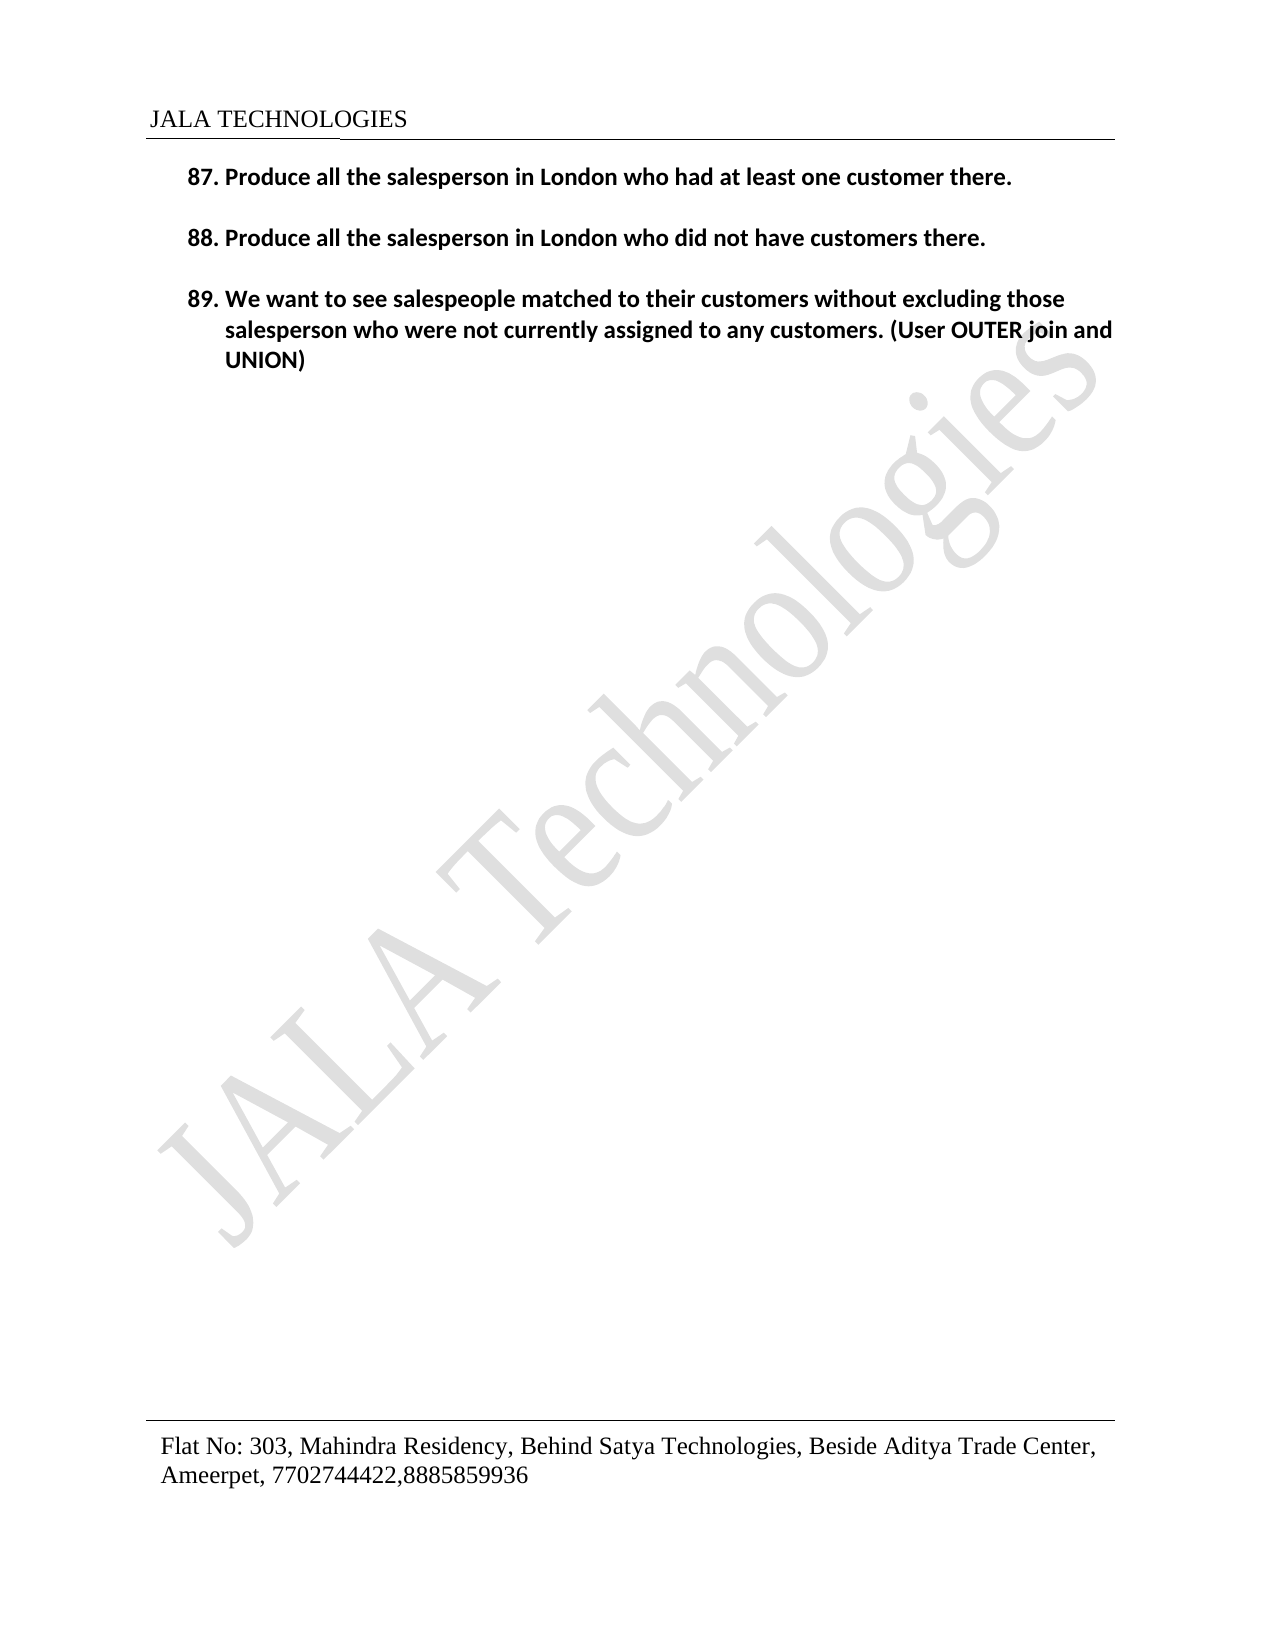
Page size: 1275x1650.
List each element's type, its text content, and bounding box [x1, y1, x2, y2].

list We want to see salespeople matched to their customers without excluding those salesperson who were not currently assigned to any customers. (User OUTER join and UNION) [150, 283, 1125, 375]
list Produce all the salesperson in London who had at least one customer there. [150, 161, 1125, 192]
list Produce all the salesperson in London who did not have customers there. [150, 222, 1125, 253]
